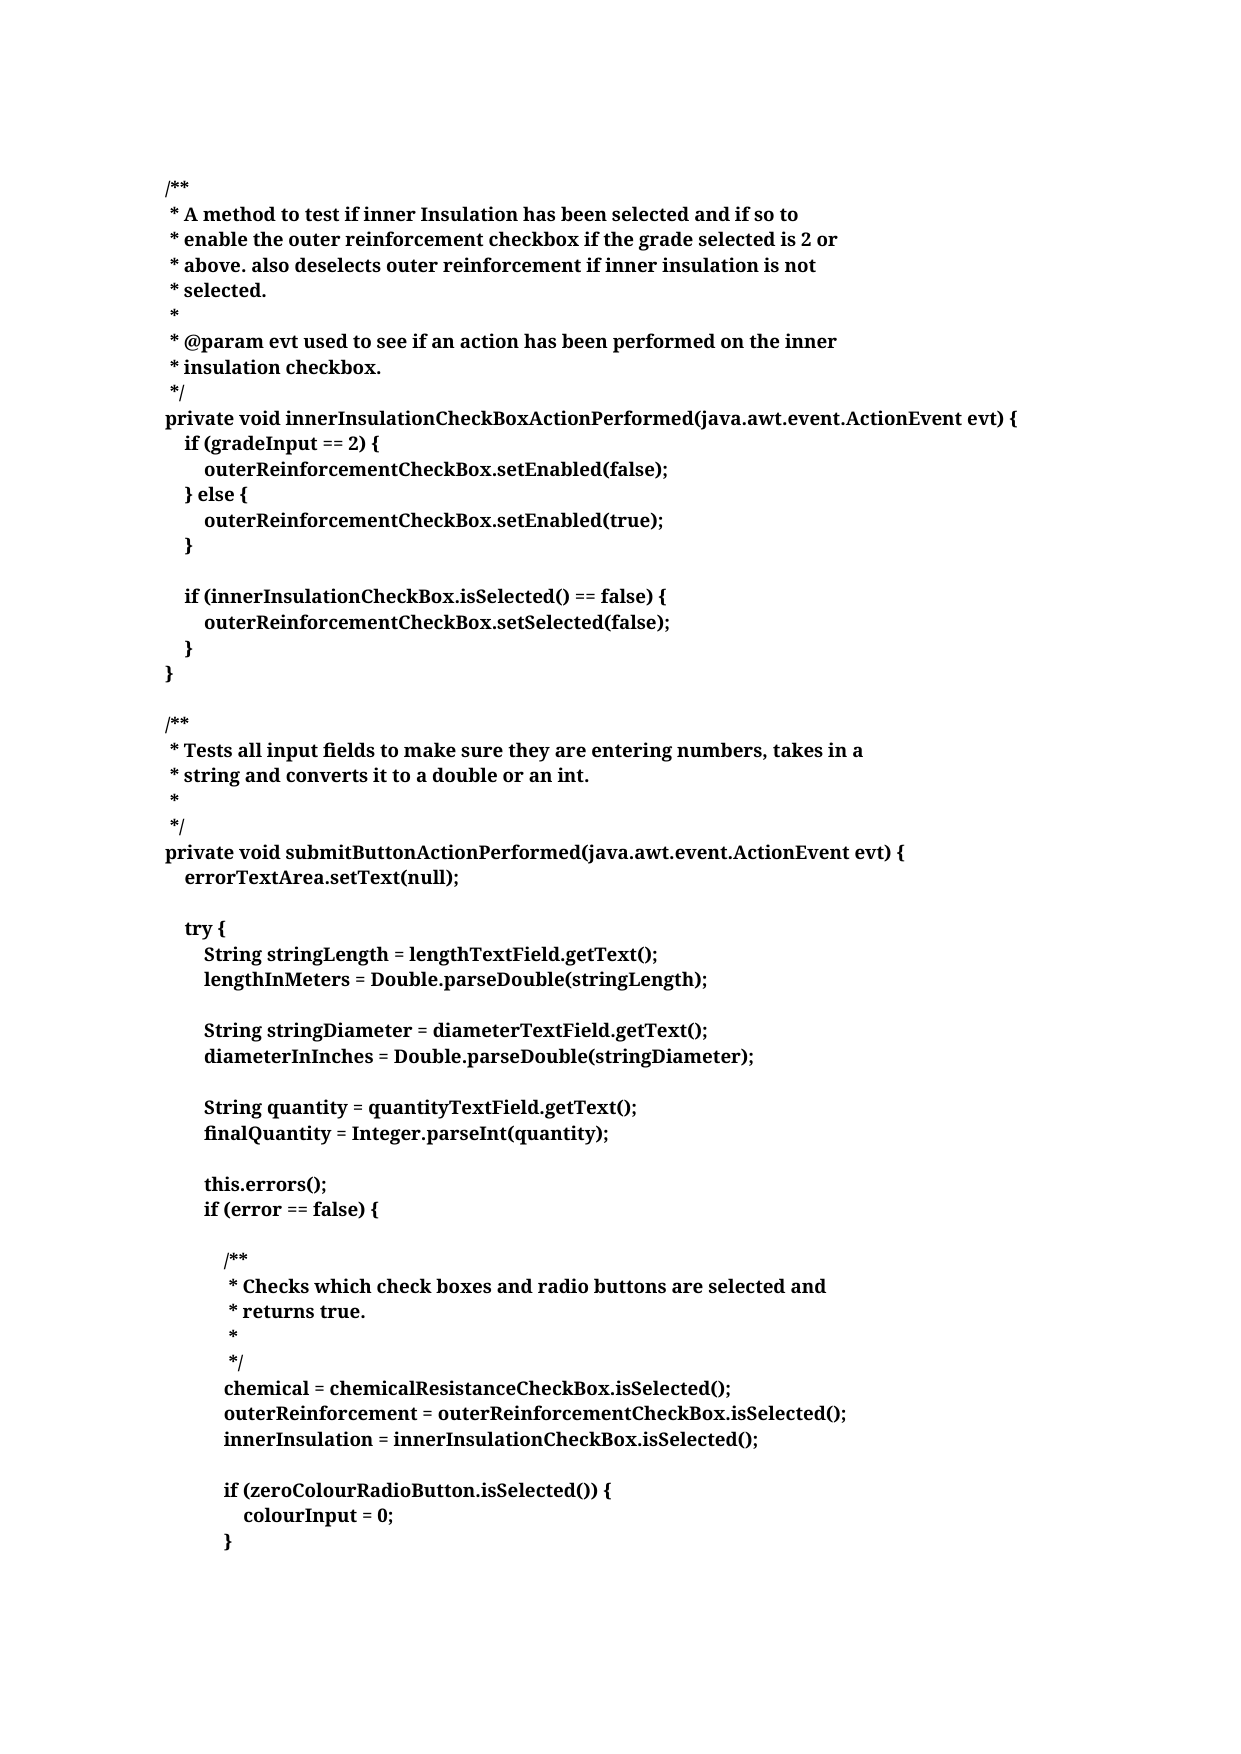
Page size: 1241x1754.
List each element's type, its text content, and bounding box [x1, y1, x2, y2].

text } [150, 1528, 1090, 1554]
text * Tests all input fields to make sure they are entering numbers, takes in a [150, 737, 1090, 762]
text } [150, 533, 1090, 558]
text diameterInInches = Double.parseDouble(stringDiameter); [150, 1043, 1090, 1069]
text outerReinforcementCheckBox.setSelected(false); [150, 609, 1090, 635]
text String quantity = quantityTextField.getText(); [150, 1094, 1090, 1120]
text * A method to test if inner Insulation has been selected and if so to [150, 201, 1090, 227]
text * [150, 303, 1090, 329]
text finalQuantity = Integer.parseInt(quantity); [150, 1120, 1090, 1145]
text String stringDiameter = diameterTextField.getText(); [150, 1018, 1090, 1043]
text try { [150, 916, 1090, 941]
text colourInput = 0; [150, 1503, 1090, 1528]
text * string and converts it to a double or an int. [150, 762, 1090, 788]
text errorTextArea.setText(null); [150, 864, 1090, 890]
text chemical = chemicalResistanceCheckBox.isSelected(); [150, 1375, 1090, 1401]
text * returns true. [150, 1298, 1090, 1324]
text } [150, 660, 1090, 686]
text * selected. [150, 278, 1090, 303]
text this.errors(); [150, 1171, 1090, 1196]
text /** [150, 176, 1090, 201]
text outerReinforcementCheckBox.setEnabled(true); [150, 507, 1090, 533]
text String stringLength = lengthTextField.getText(); [150, 941, 1090, 967]
text */ [150, 813, 1090, 839]
text if (zeroColourRadioButton.isSelected()) { [150, 1477, 1090, 1503]
text } [150, 635, 1090, 660]
text * enable the outer reinforcement checkbox if the grade selected is 2 or [150, 227, 1090, 252]
text * insulation checkbox. [150, 354, 1090, 380]
text */ [150, 1349, 1090, 1375]
text innerInsulation = innerInsulationCheckBox.isSelected(); [150, 1426, 1090, 1452]
text /** [150, 1247, 1090, 1273]
text lengthInMeters = Double.parseDouble(stringLength); [150, 967, 1090, 992]
text if (gradeInput == 2) { [150, 431, 1090, 456]
text * Checks which check boxes and radio buttons are selected and [150, 1273, 1090, 1298]
text * [150, 1324, 1090, 1349]
text private void submitButtonActionPerformed(java.awt.event.ActionEvent evt) { [150, 839, 1090, 864]
text */ [150, 380, 1090, 405]
text if (error == false) { [150, 1196, 1090, 1222]
text outerReinforcementCheckBox.setEnabled(false); [150, 456, 1090, 482]
text private void innerInsulationCheckBoxActionPerformed(java.awt.event.ActionEvent evt) { [150, 405, 1090, 431]
text if (innerInsulationCheckBox.isSelected() == false) { [150, 584, 1090, 609]
text /** [150, 711, 1090, 737]
text * [150, 788, 1090, 813]
text outerReinforcement = outerReinforcementCheckBox.isSelected(); [150, 1401, 1090, 1426]
text * @param evt used to see if an action has been performed on the inner [150, 329, 1090, 354]
text } else { [150, 482, 1090, 507]
text * above. also deselects outer reinforcement if inner insulation is not [150, 252, 1090, 278]
